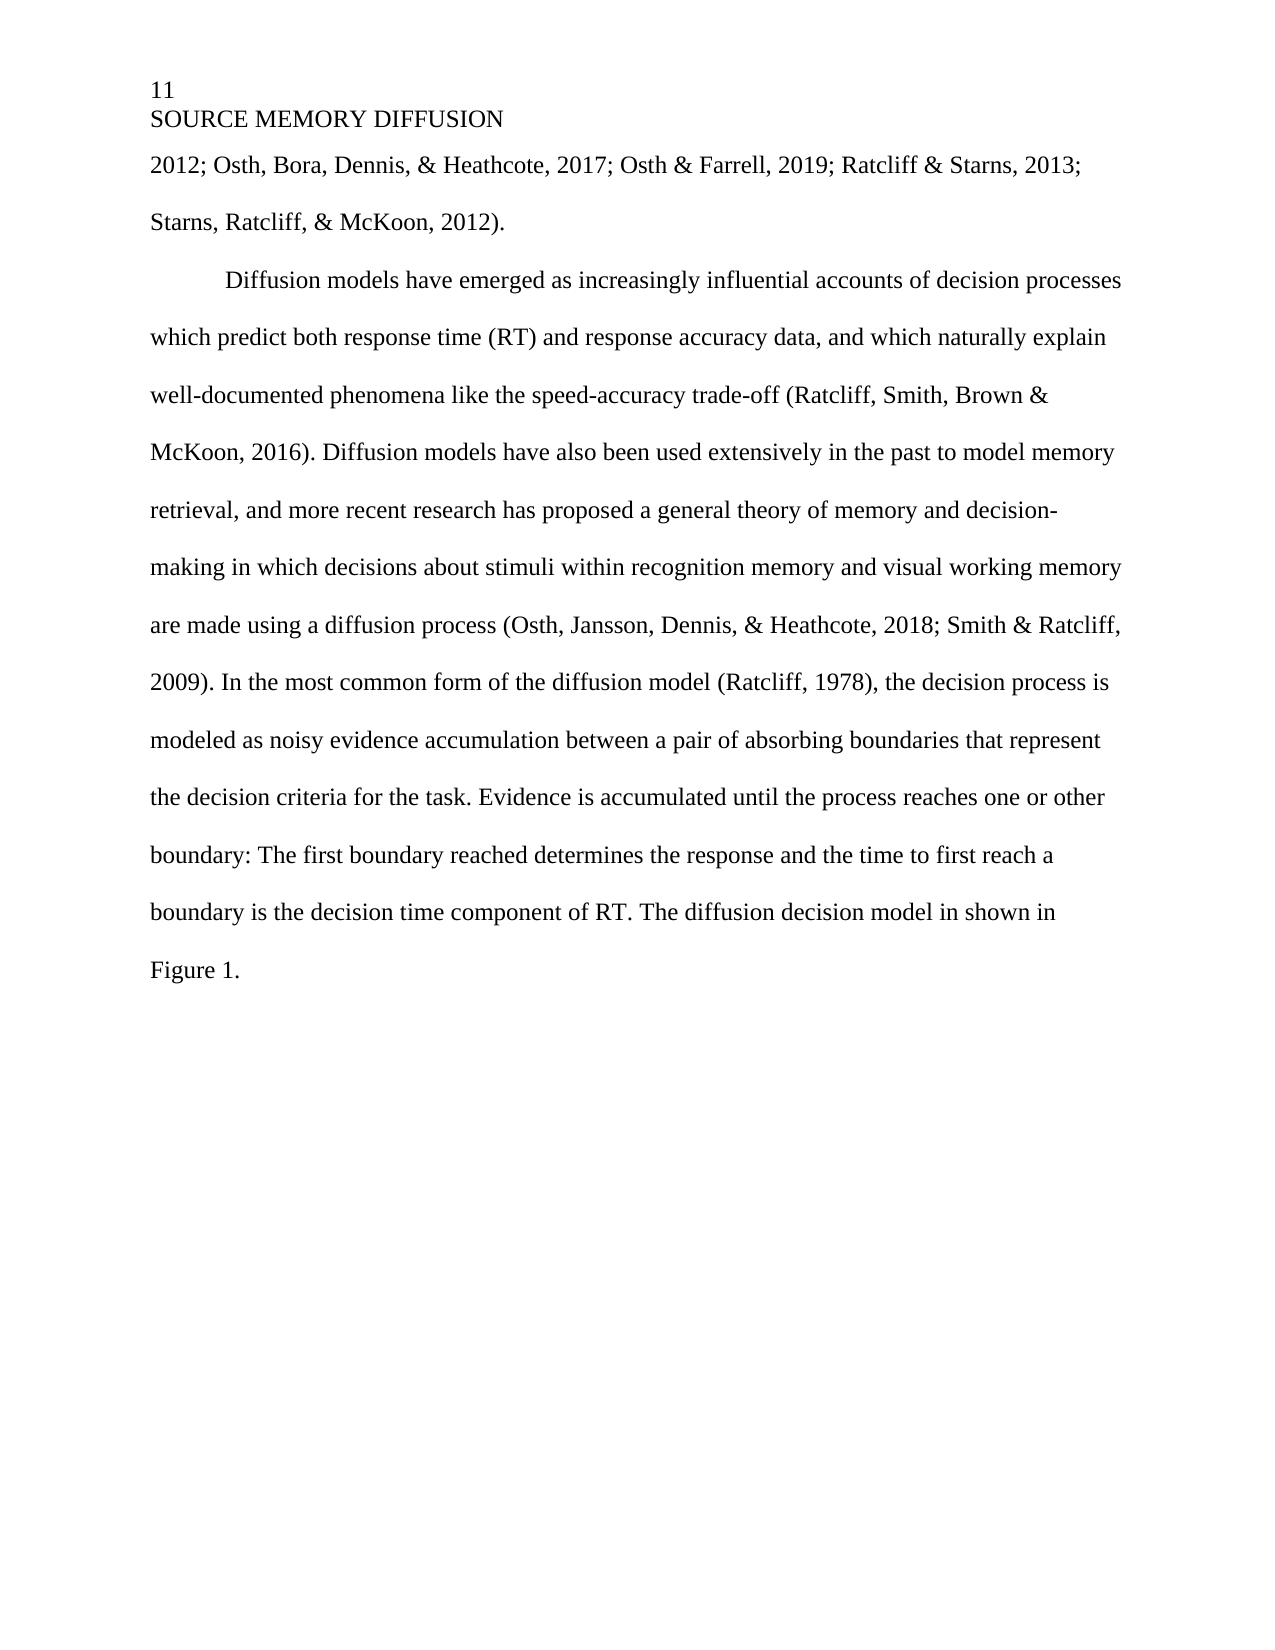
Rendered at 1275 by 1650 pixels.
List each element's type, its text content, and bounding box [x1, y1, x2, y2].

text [150, 150, 1125, 236]
text Diffusion models have emerged as increasingly influential accounts of decision processes which predict both response time (RT) and response accuracy data, and which naturally explain well-documented phenomena like the speed-accuracy trade-off (Ratcliff, Smith, Brown & McKoon, 2016). Diffusion models have also been used extensively in the past to model memory retrieval, and more recent research has proposed a general theory of memory and decision-making in which decisions about stimuli within recognition memory and visual working memory are made using a diffusion process (Osth, Jansson, Dennis, & Heathcote, 2018; Smith & Ratcliff, 2009). In the most common form of the diffusion model (Ratcliff, 1978), the decision process is modeled as noisy evidence accumulation between a pair of absorbing boundaries that represent the decision criteria for the task. Evidence is accumulated until the process reaches one or other boundary: The first boundary reached determines the response and the time to first reach a boundary is the decision time component of RT. The diffusion decision model in shown in Figure 1. [150, 265, 1125, 984]
